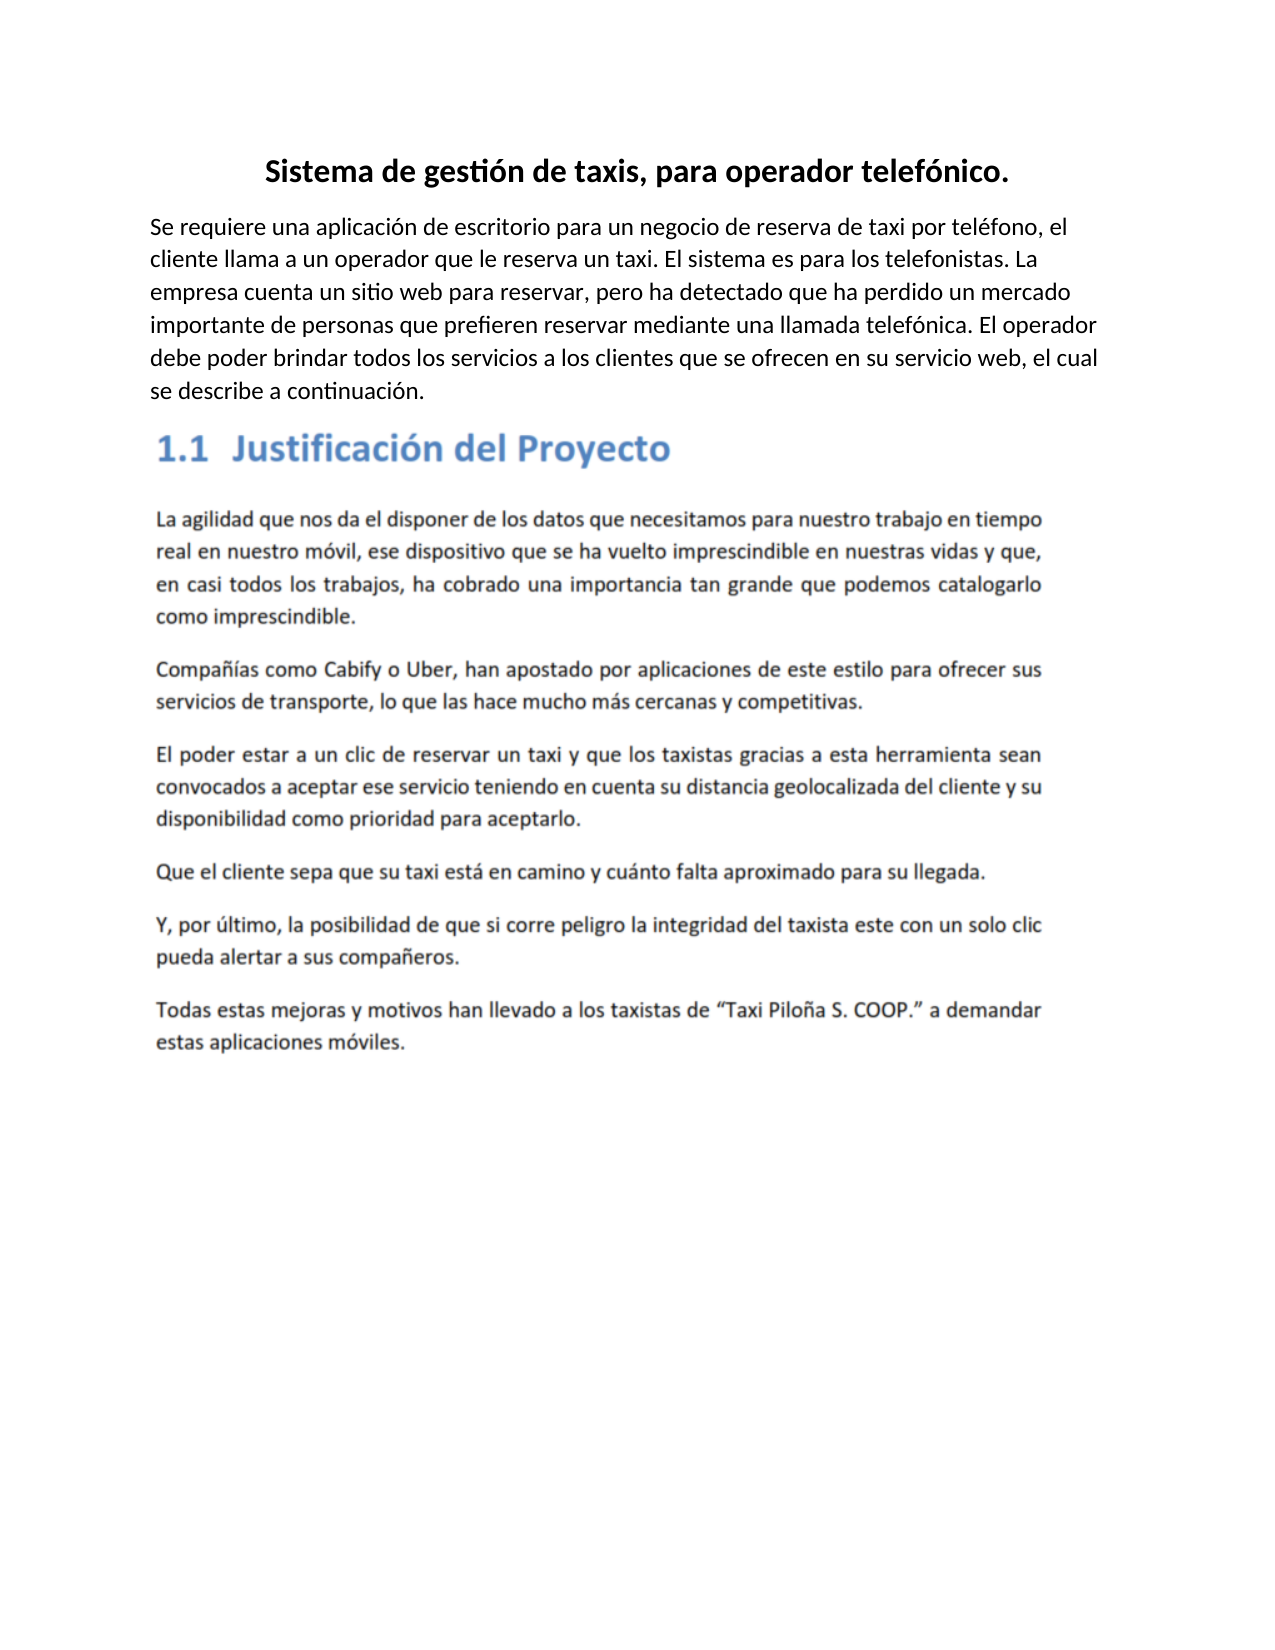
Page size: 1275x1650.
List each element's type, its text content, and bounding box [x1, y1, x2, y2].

text Sistema de gestión de taxis, para operador telefónico. [150, 150, 1125, 191]
picture [150, 424, 1058, 1070]
text Se requiere una aplicación de escritorio para un negocio de reserva de taxi por teléfono, el cliente llama a un operador que le reserva un taxi. El sistema es para los telefonistas. La empresa cuenta un sitio web para reservar, pero ha detectado que ha perdido un mercado importante de personas que prefieren reservar mediante una llamada telefónica. El operador debe poder brindar todos los servicios a los clientes que se ofrecen en su servicio web, el cual se describe a continuación. [150, 211, 1125, 406]
